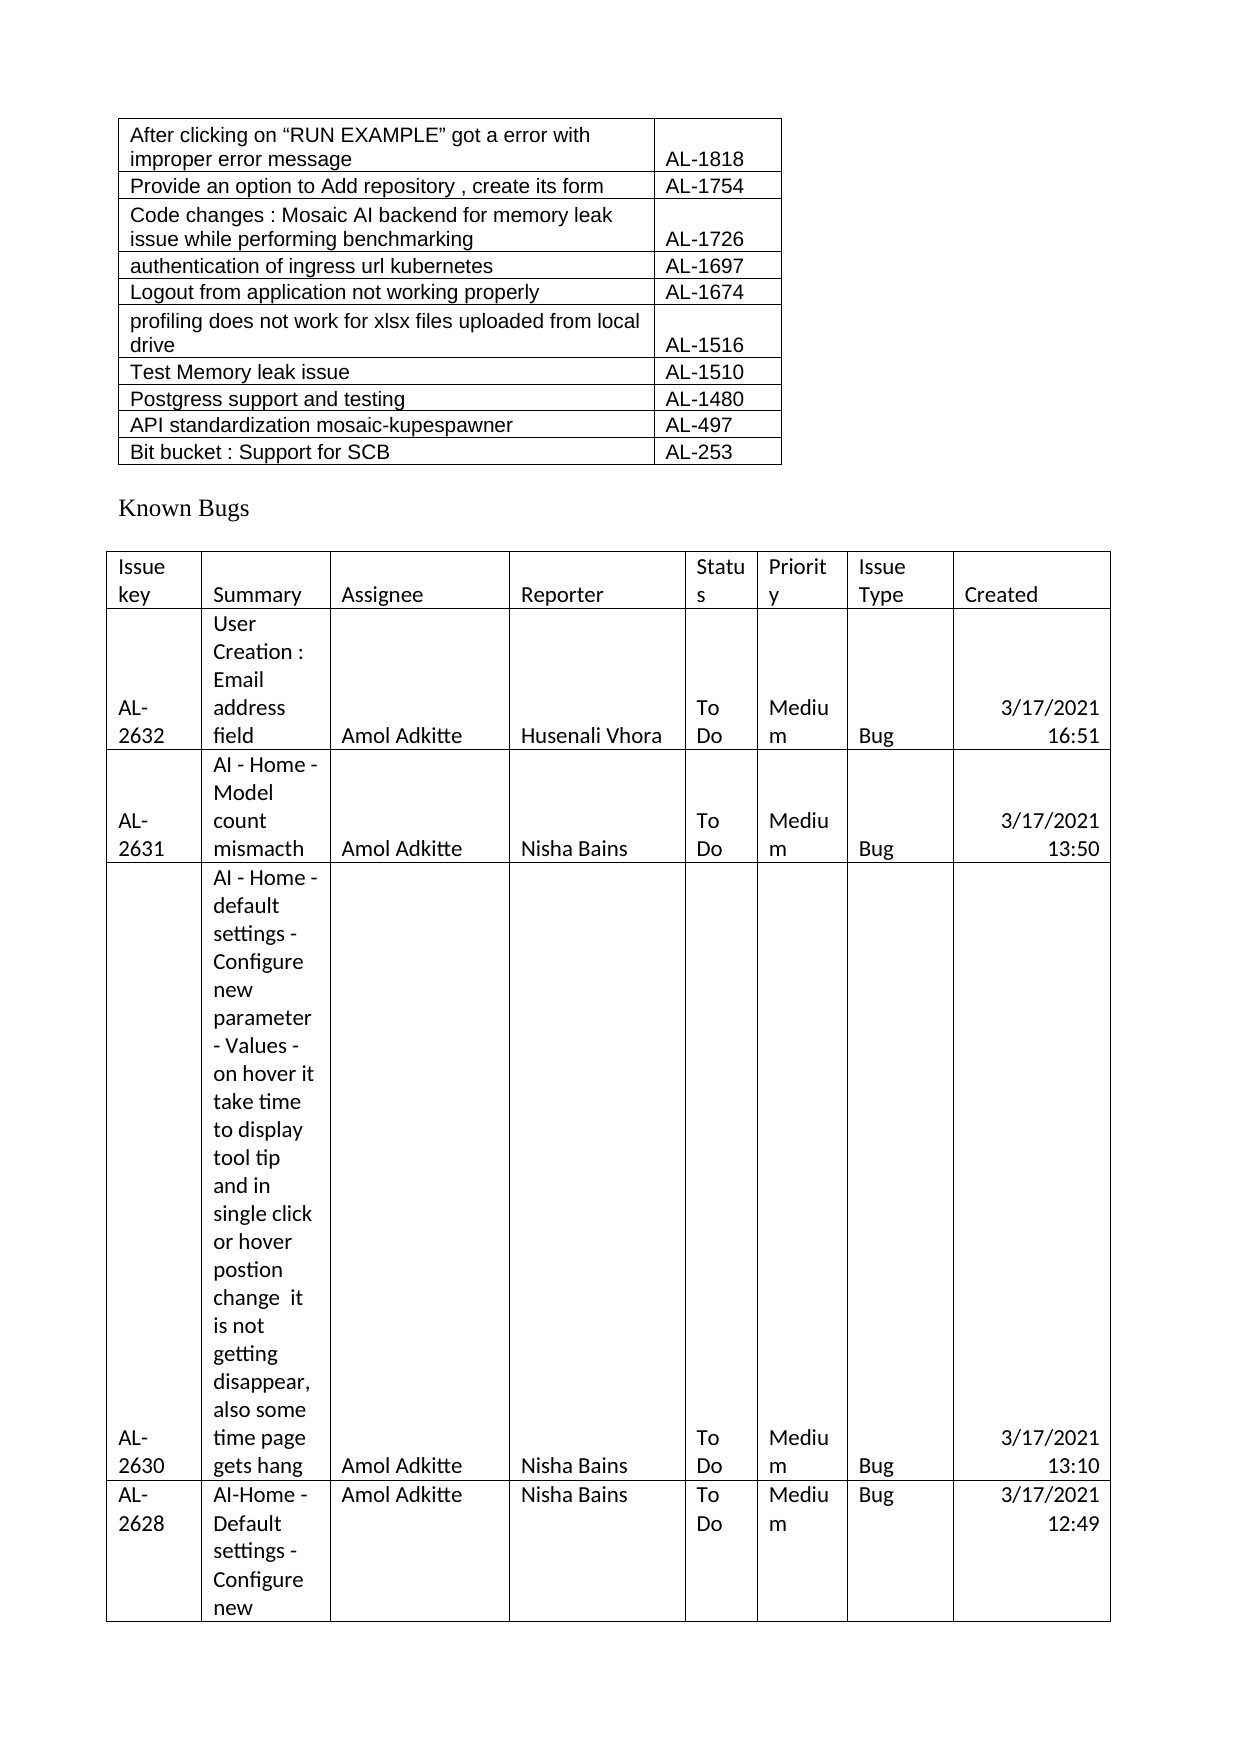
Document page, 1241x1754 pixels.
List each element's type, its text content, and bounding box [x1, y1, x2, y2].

table_cell AI - Home - default settings - Configure new parameter - Values - on hover it take time to display tool tip and in single click or hover postion change it is not getting disappear, also some time page gets hang [202, 863, 330, 1479]
table_cell Amol Adkitte [331, 609, 509, 749]
table_cell 3/17/2021 12:49 [954, 1481, 1110, 1621]
table_header Status [686, 552, 757, 608]
table_cell User Creation : Email address field [202, 609, 330, 749]
table_cell AL-1510 [655, 358, 781, 384]
table_cell Test Memory leak issue [119, 358, 654, 384]
table_cell Medium [758, 1481, 847, 1621]
table_cell To Do [686, 750, 757, 862]
table_cell AL-1697 [655, 252, 781, 277]
table_cell authentication of ingress url kubernetes [119, 252, 654, 277]
table_cell Amol Adkitte [331, 750, 509, 862]
table_cell Bit bucket : Support for SCB [119, 438, 654, 463]
table_header Assignee [331, 552, 509, 608]
table_cell AI - Home - Model count mismacth [202, 750, 330, 862]
table_header Summary [202, 552, 330, 608]
table_header Priority [758, 552, 847, 608]
table_cell After clicking on “RUN EXAMPLE” got a error with improper error message [119, 119, 654, 171]
table_cell AL-1674 [655, 279, 781, 304]
table_cell AL-253 [655, 438, 781, 463]
table_cell Nisha Bains [510, 863, 685, 1479]
table_cell AL-2628 [107, 1481, 201, 1621]
table_header Reporter [510, 552, 685, 608]
table_cell AL-1818 [655, 119, 781, 171]
table_cell Postgress support and testing [119, 385, 654, 410]
table_cell API standardization mosaic-kupespawner [119, 411, 654, 437]
table_header Created [954, 552, 1110, 608]
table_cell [202, 1481, 330, 1621]
table_cell 3/17/2021 13:10 [954, 863, 1110, 1479]
table_cell AL-1516 [655, 305, 781, 357]
table_cell To Do [686, 1481, 757, 1621]
table_cell 3/17/2021 13:50 [954, 750, 1110, 862]
table_cell Bug [848, 863, 953, 1479]
table_header Issue Type [848, 552, 953, 608]
table_cell AL-1480 [655, 385, 781, 410]
table_cell Husenali Vhora [510, 609, 685, 749]
table_cell Medium [758, 750, 847, 862]
table_cell Bug [848, 609, 953, 749]
table_cell To Do [686, 609, 757, 749]
table_cell To Do [686, 863, 757, 1479]
table_cell AL-2631 [107, 750, 201, 862]
table_cell Amol Adkitte [331, 1481, 509, 1621]
table_cell AL-1754 [655, 172, 781, 198]
table_cell Nisha Bains [510, 750, 685, 862]
table_cell Logout from application not working properly [119, 279, 654, 304]
table_cell AL-2630 [107, 863, 201, 1479]
table_cell AL-1726 [655, 199, 781, 251]
table_cell profiling does not work for xlsx files uploaded from local drive [119, 305, 654, 357]
text Known Bugs [118, 493, 1122, 522]
table_cell Medium [758, 863, 847, 1479]
table_cell Bug [848, 1481, 953, 1621]
table_cell 3/17/2021 16:51 [954, 609, 1110, 749]
table_cell Provide an option to Add repository , create its form [119, 172, 654, 198]
table_cell Medium [758, 609, 847, 749]
table_cell Amol Adkitte [331, 863, 509, 1479]
table_cell AL-2632 [107, 609, 201, 749]
table_cell Nisha Bains [510, 1481, 685, 1621]
table_header Issue key [107, 552, 201, 608]
table_cell Bug [848, 750, 953, 862]
table_cell Code changes : Mosaic AI backend for memory leak issue while performing benchmarking [119, 199, 654, 251]
table_cell AL-497 [655, 411, 781, 437]
